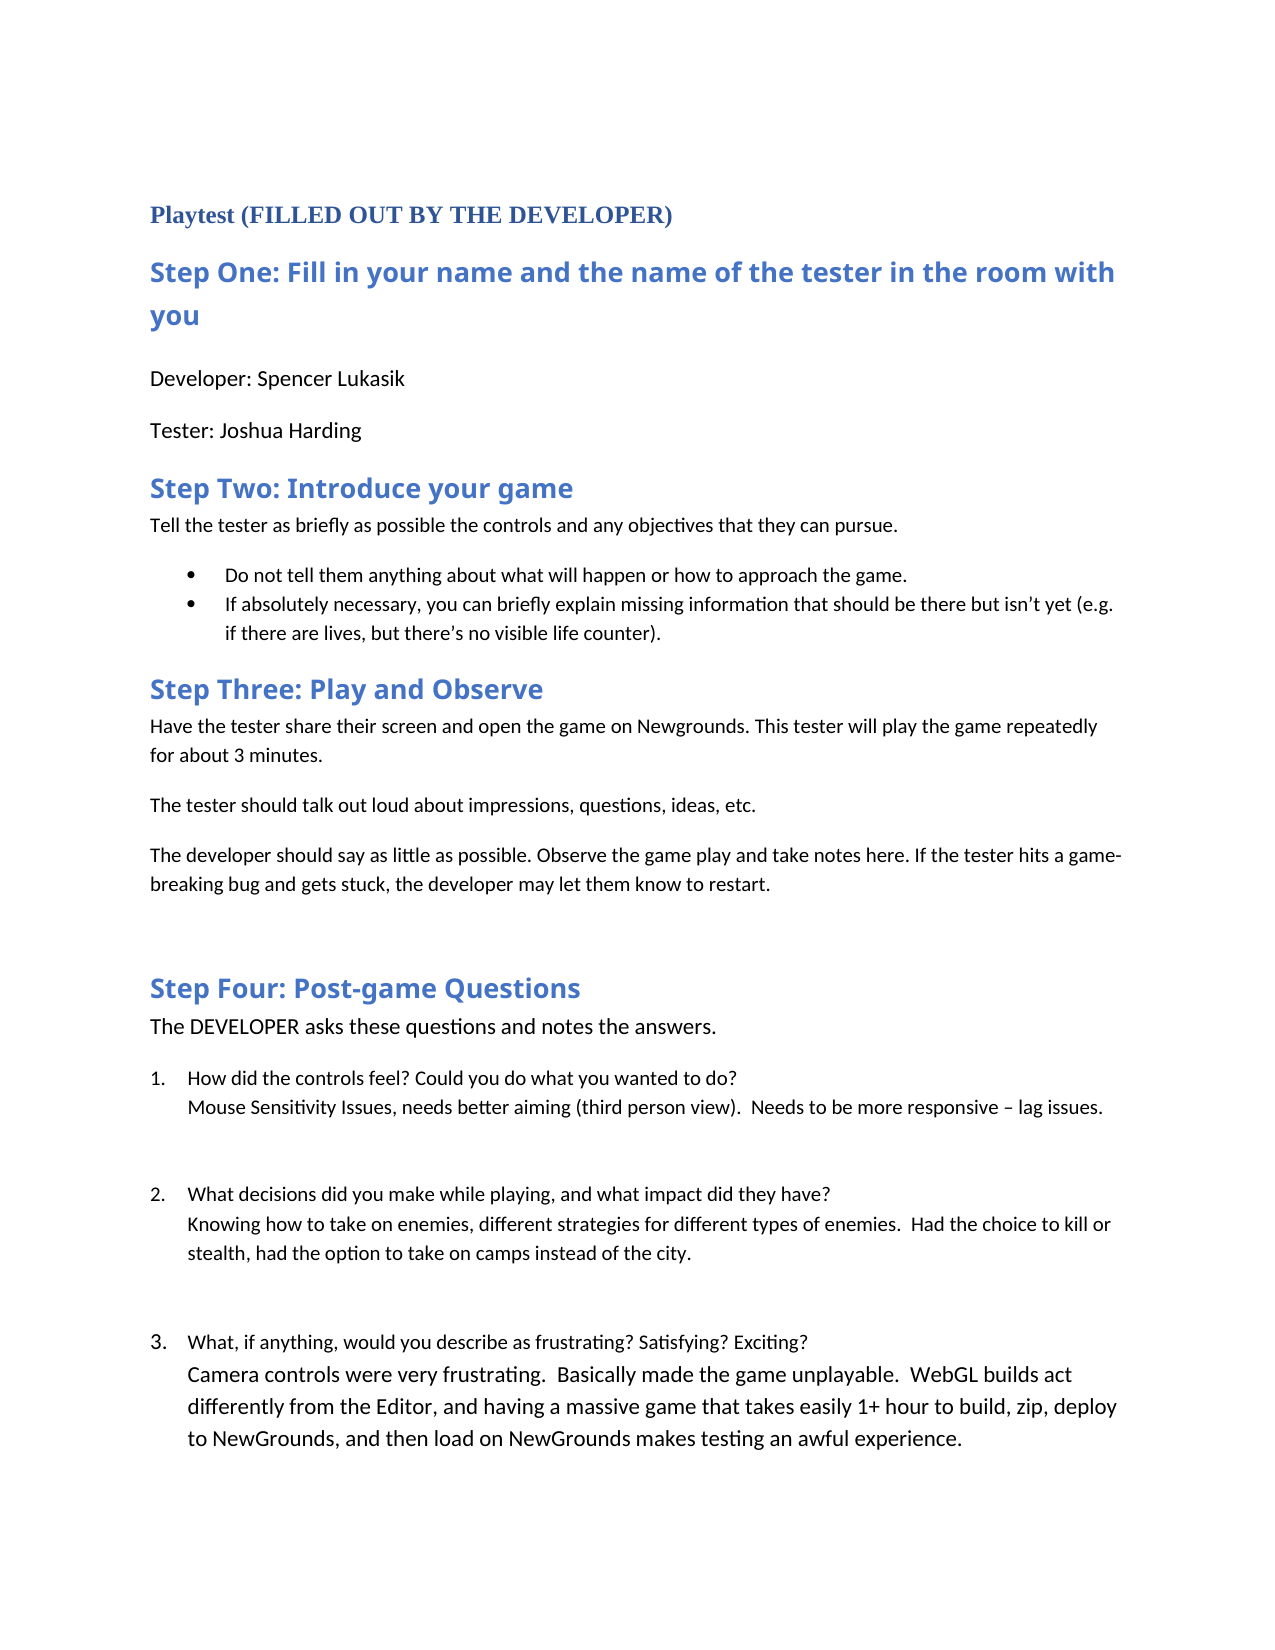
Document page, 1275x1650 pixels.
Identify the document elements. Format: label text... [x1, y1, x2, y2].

text Tell the tester as briefly as possible the controls and any objectives that they can pursue. [150, 512, 1125, 537]
list How did the controls feel? Could you do what you wanted to do? [150, 1065, 1125, 1090]
list Do not tell them anything about what will happen or how to approach the game. [187, 562, 1125, 587]
list If absolutely necessary, you can briefly explain missing information that should be there but isn’t yet (e.g. if there are lives, but there’s no visible life counter). [187, 591, 1125, 646]
text Tester: Joshua Harding [150, 417, 1125, 445]
text The developer should say as little as possible. Observe the game play and take notes here. If the tester hits a game-breaking bug and gets stuck, the developer may let them know to restart. [150, 842, 1125, 897]
subtitle Step Three: Play and Observe [150, 670, 1125, 707]
list Camera controls were very frustrating. Basically made the game unplayable. WebGL builds act differently from the Editor, and having a massive game that takes easily 1+ hour to build, zip, deploy to NewGrounds, and then load on NewGrounds makes testing an awful experience. [187, 1360, 1125, 1452]
text The DEVELOPER asks these questions and notes the answers. [150, 1012, 1125, 1040]
subtitle Step One: Fill in your name and the name of the tester in the room with you [150, 254, 1125, 333]
text The tester should talk out loud about impressions, questions, ideas, etc. [150, 792, 1125, 817]
list What decisions did you make while playing, and what impact did they have? [150, 1182, 1125, 1207]
list What, if anything, would you describe as frustrating? Satisfying? Exciting? [150, 1327, 1125, 1356]
subtitle Step Two: Introduce your game [150, 470, 1125, 507]
subtitle Step Four: Post-game Questions [150, 969, 1125, 1006]
text Have the tester share their screen and open the game on Newgrounds. This tester will play the game repeatedly for about 3 minutes. [150, 713, 1125, 767]
list Knowing how to take on enemies, different strategies for different types of enemies. Had the choice to kill or stealth, had the option to take on camps instead of the city. [187, 1211, 1125, 1265]
list Mouse Sensitivity Issues, needs better aiming (third person view). Needs to be more responsive – lag issues. [187, 1094, 1125, 1119]
text Developer: Spencer Lukasik [150, 364, 1125, 392]
subtitle Playtest (FILLED OUT BY THE DEVELOPER) [150, 200, 1125, 229]
